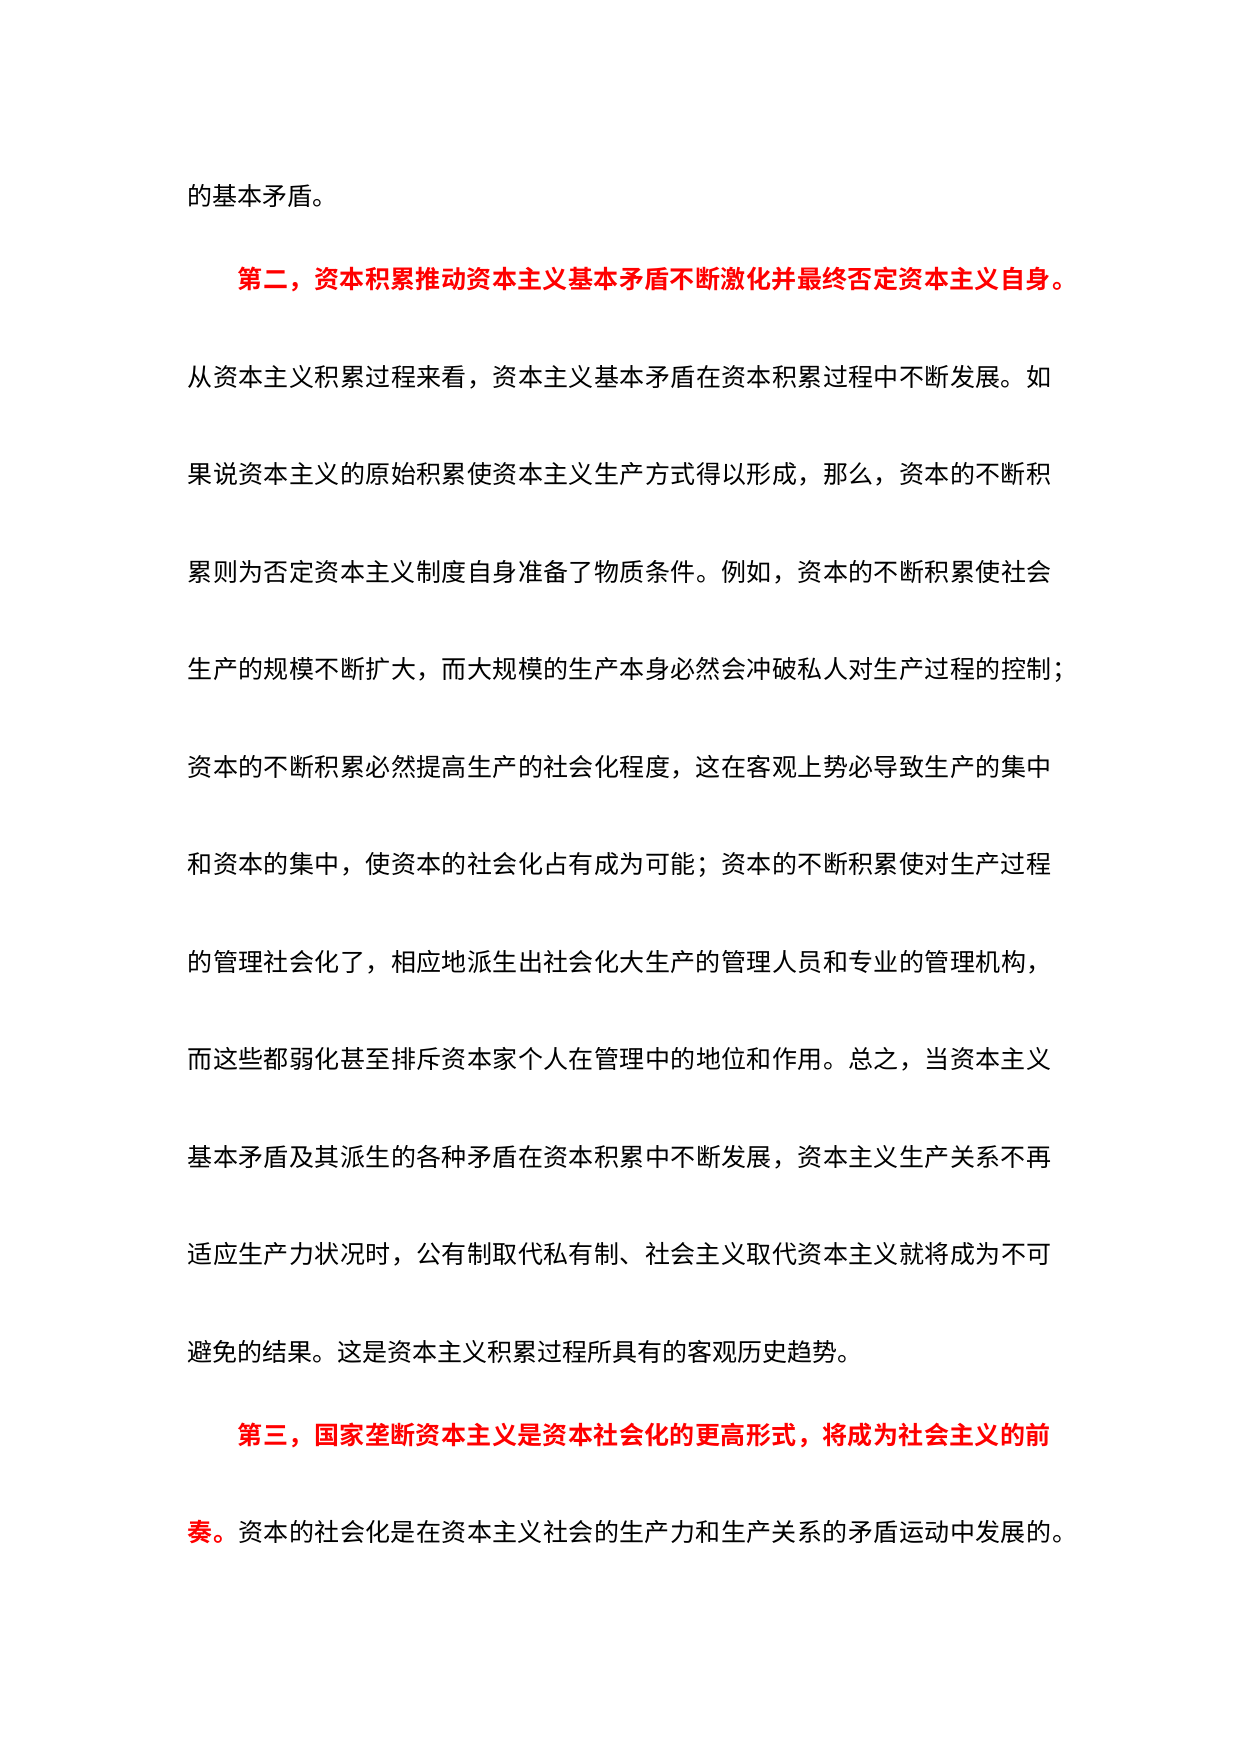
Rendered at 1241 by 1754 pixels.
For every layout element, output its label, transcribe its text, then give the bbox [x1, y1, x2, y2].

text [187, 162, 1053, 227]
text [187, 1401, 1053, 1563]
text 第二，资本积累推动资本主义基本矛盾不断激化并最终否定资本主义自身。从资本主义积累过程来看，资本主义基本矛盾在资本积累过程中不断发展。如果说资本主义的原始积累使资本主义生产方式得以形成，那么，资本的不断积累则为否定资本主义制度自身准备了物质条件。例如，资本的不断积累使社会生产的规模不断扩大，而大规模的生产本身必然会冲破私人对生产过程的控制；资本的不断积累必然提高生产的社会化程度，这在客观上势必导致生产的集中和资本的集中，使资本的社会化占有成为可能；资本的不断积累使对生产过程的管理社会化了，相应地派生出社会化大生产的管理人员和专业的管理机构，而这些都弱化甚至排斥资本家个人在管理中的地位和作用。总之，当资本主义基本矛盾及其派生的各种矛盾在资本积累中不断发展，资本主义生产关系不再适应生产力状况时，公有制取代私有制、社会主义取代资本主义就将成为不可避免的结果。这是资本主义积累过程所具有的客观历史趋势。 [187, 245, 1053, 1383]
